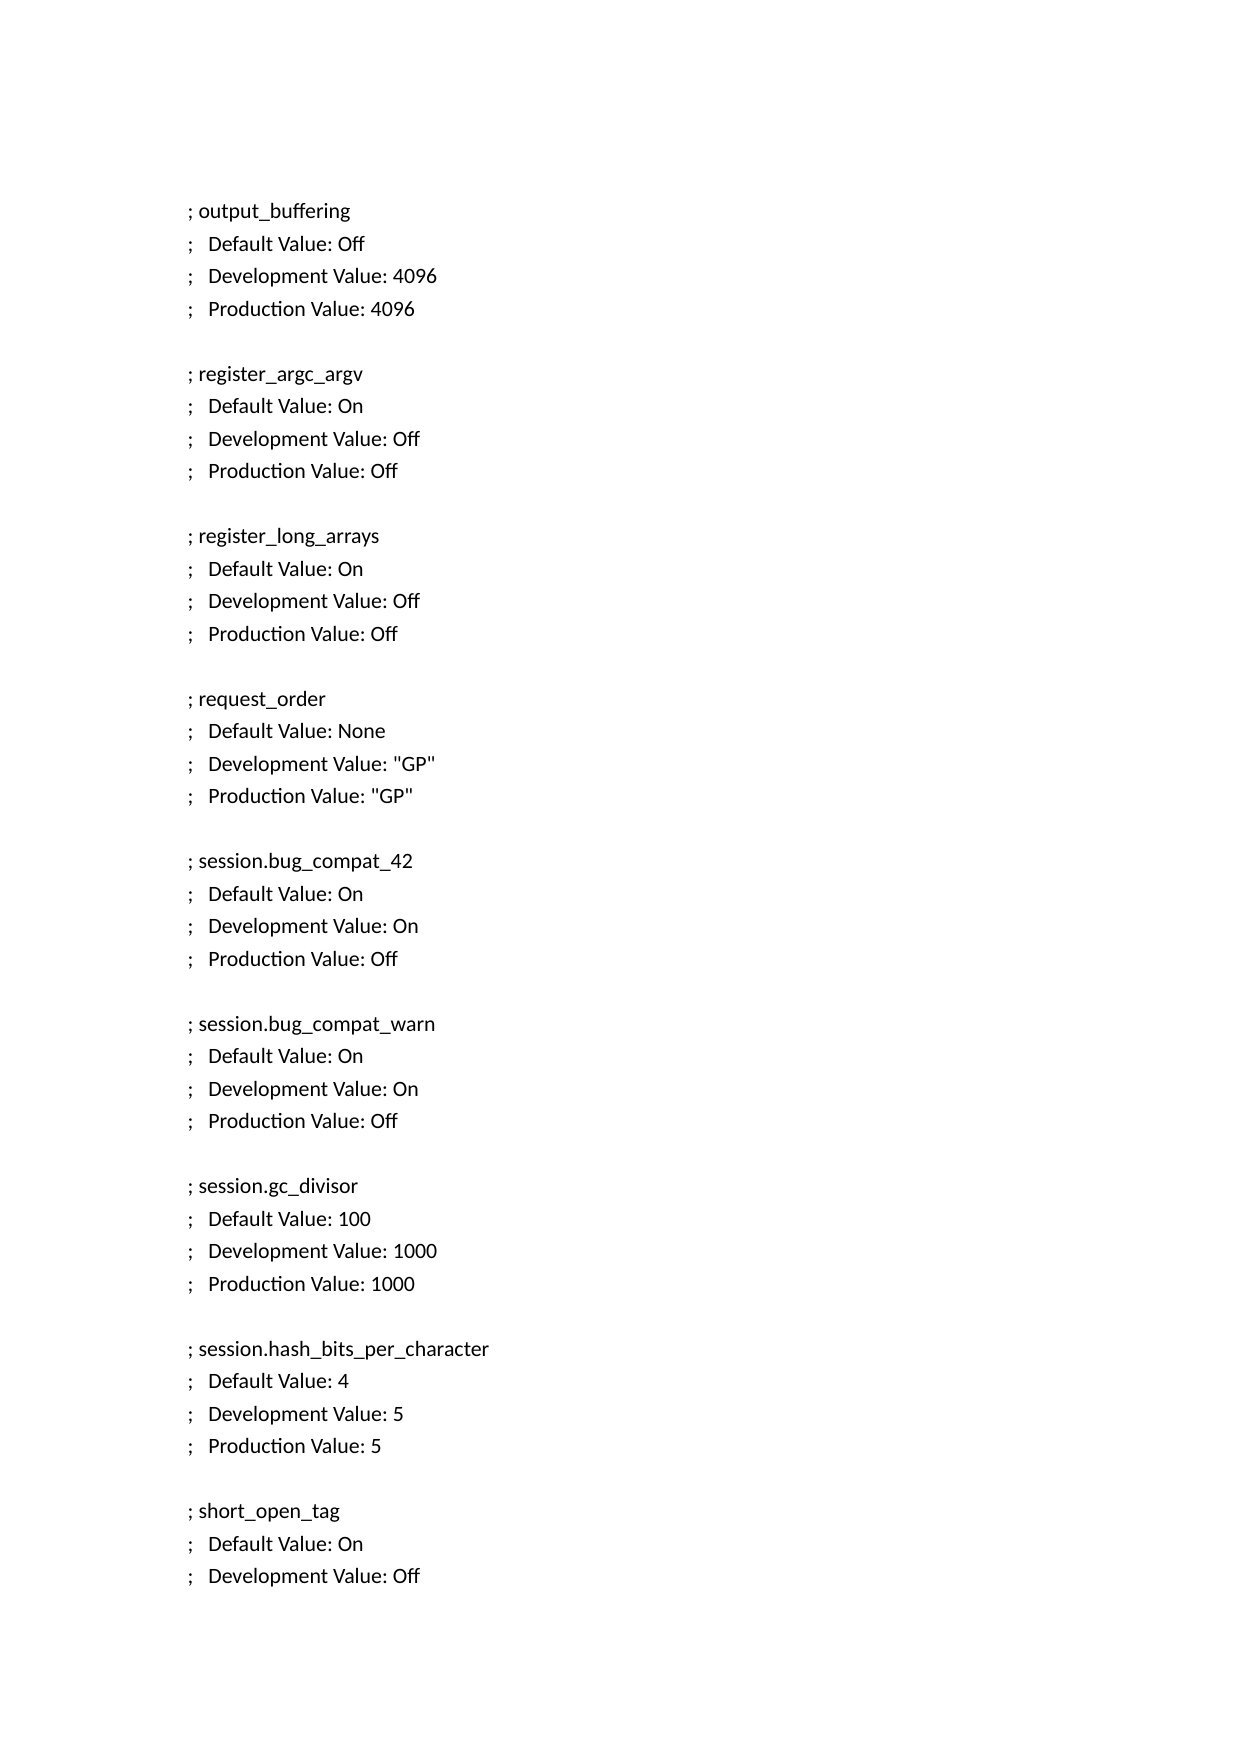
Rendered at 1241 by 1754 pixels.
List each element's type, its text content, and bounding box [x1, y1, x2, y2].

text ; request_order [187, 682, 1053, 714]
text ; Production Value: Off [187, 454, 1053, 487]
text ; Default Value: On [187, 389, 1053, 422]
text ; Production Value: 5 [187, 1429, 1053, 1462]
text ; Production Value: Off [187, 617, 1053, 649]
text ; Default Value: On [187, 1039, 1053, 1072]
text ; session.bug_compat_warn [187, 1007, 1053, 1039]
text ; Development Value: On [187, 1072, 1053, 1104]
text ; session.hash_bits_per_character [187, 1332, 1053, 1364]
text ; Production Value: Off [187, 942, 1053, 974]
text ; Production Value: "GP" [187, 779, 1053, 812]
text ; Production Value: 1000 [187, 1267, 1053, 1299]
text ; Production Value: Off [187, 1104, 1053, 1137]
text ; Default Value: 4 [187, 1364, 1053, 1397]
text ; session.gc_divisor [187, 1169, 1053, 1202]
text ; Development Value: Off [187, 422, 1053, 454]
text ; Development Value: Off [187, 1559, 1053, 1592]
text ; Development Value: On [187, 909, 1053, 942]
text ; Development Value: 4096 [187, 259, 1053, 292]
text ; output_buffering [187, 194, 1053, 227]
text ; Default Value: 100 [187, 1202, 1053, 1234]
text ; short_open_tag [187, 1494, 1053, 1527]
text ; register_argc_argv [187, 357, 1053, 389]
text ; Development Value: Off [187, 584, 1053, 617]
text ; Default Value: None [187, 714, 1053, 747]
text ; Development Value: 5 [187, 1397, 1053, 1429]
text ; Default Value: Off [187, 227, 1053, 259]
text ; register_long_arrays [187, 519, 1053, 552]
text ; Default Value: On [187, 552, 1053, 584]
text ; Development Value: 1000 [187, 1234, 1053, 1267]
text ; Default Value: On [187, 877, 1053, 909]
text ; Default Value: On [187, 1527, 1053, 1559]
text ; Development Value: "GP" [187, 747, 1053, 779]
text ; session.bug_compat_42 [187, 844, 1053, 877]
text ; Production Value: 4096 [187, 292, 1053, 324]
